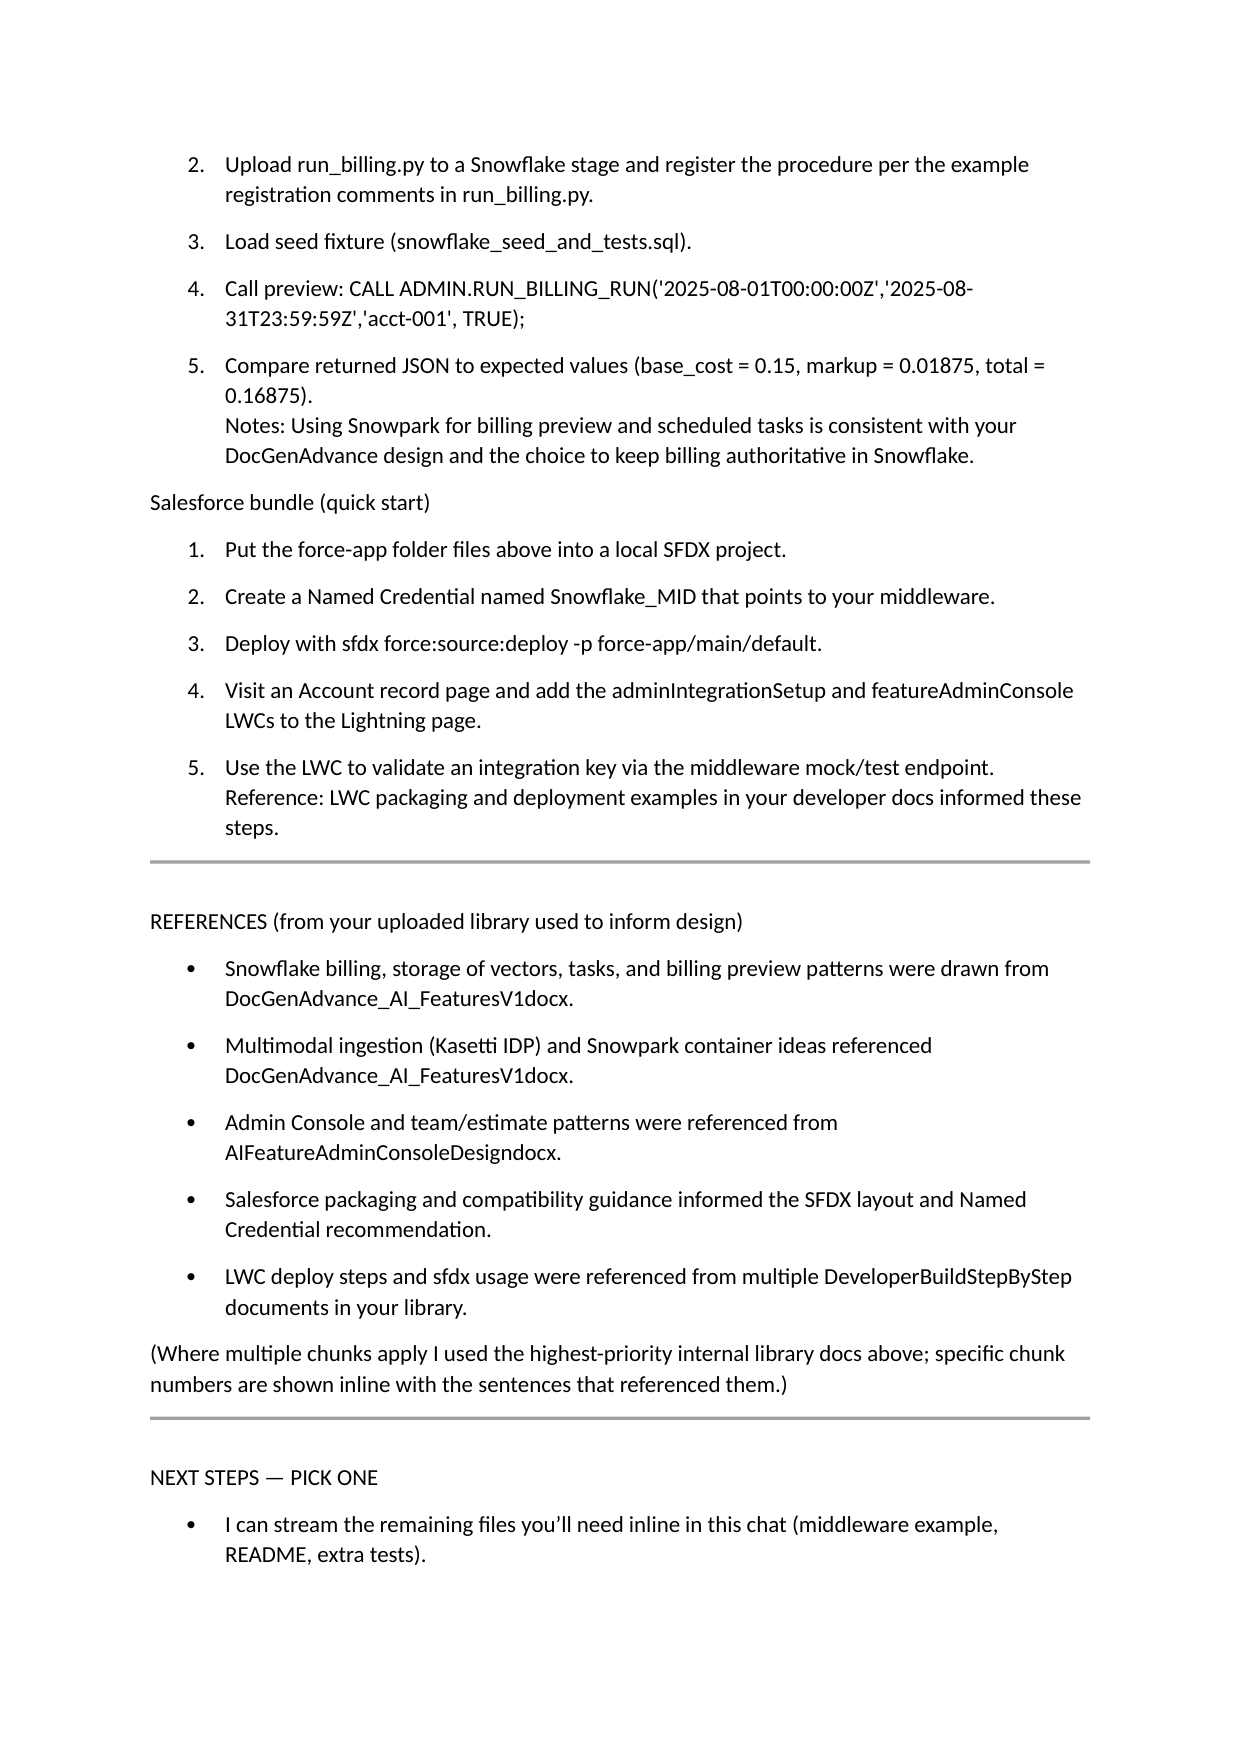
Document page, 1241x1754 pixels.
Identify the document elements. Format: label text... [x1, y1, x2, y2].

list Upload run_billing.py to a Snowflake stage and register the procedure per the example registration comments in run_billing.py. [187, 150, 1090, 208]
list Multimodal ingestion (Kasetti IDP) and Snowpark container ideas referenced DocGenAdvance_AI_FeaturesV1docx. [187, 1031, 1090, 1089]
list Use the LWC to validate an integration key via the middleware mock/test endpoint. Reference: LWC packaging and deployment examples in your developer docs informed these steps. [187, 753, 1090, 842]
list Deploy with sfdx force:source:deploy -p force-app/main/default. [187, 629, 1090, 657]
list Compare returned JSON to expected values (base_cost = 0.15, markup = 0.01875, total = 0.16875). Notes: Using Snowpark for billing preview and scheduled tasks is consistent with your DocGenAdvance design and the choice to keep billing authoritative in Snowflake. [187, 351, 1090, 470]
list Create a Named Credential named Snowflake_MID that points to your middleware. [187, 582, 1090, 610]
list I can stream the remaining files you’ll need inline in this chat (middleware example, README, extra tests). [187, 1510, 1090, 1569]
list Visit an Account record page and add the adminIntegrationSetup and featureAdminConsole LWCs to the Lightning page. [187, 676, 1090, 734]
list Put the force-app folder files above into a local SFDX project. [187, 535, 1090, 563]
text REFERENCES (from your uploaded library used to inform design) [150, 907, 1090, 935]
list Admin Console and team/estimate patterns were referenced from AIFeatureAdminConsoleDesigndocx. [187, 1108, 1090, 1167]
text NEXT STEPS — PICK ONE [150, 1463, 1090, 1492]
text Salesforce bundle (quick start) [150, 488, 1090, 517]
list Snowflake billing, storage of vectors, tasks, and billing preview patterns were drawn from DocGenAdvance_AI_FeaturesV1docx. [187, 954, 1090, 1012]
list Salesforce packaging and compatibility guidance informed the SFDX layout and Named Credential recommendation. [187, 1185, 1090, 1244]
list LWC deploy steps and sfdx usage were referenced from multiple DeveloperBuildStepByStep documents in your library. [187, 1262, 1090, 1321]
list Call preview: CALL ADMIN.RUN_BILLING_RUN('2025-08-01T00:00:00Z','2025-08-31T23:59:59Z','acct-001', TRUE); [187, 274, 1090, 332]
text (Where multiple chunks apply I used the highest-priority internal library docs above; specific chunk numbers are shown inline with the sentences that referenced them.) [150, 1339, 1090, 1398]
list Load seed fixture (snowflake_seed_and_tests.sql). [187, 227, 1090, 255]
